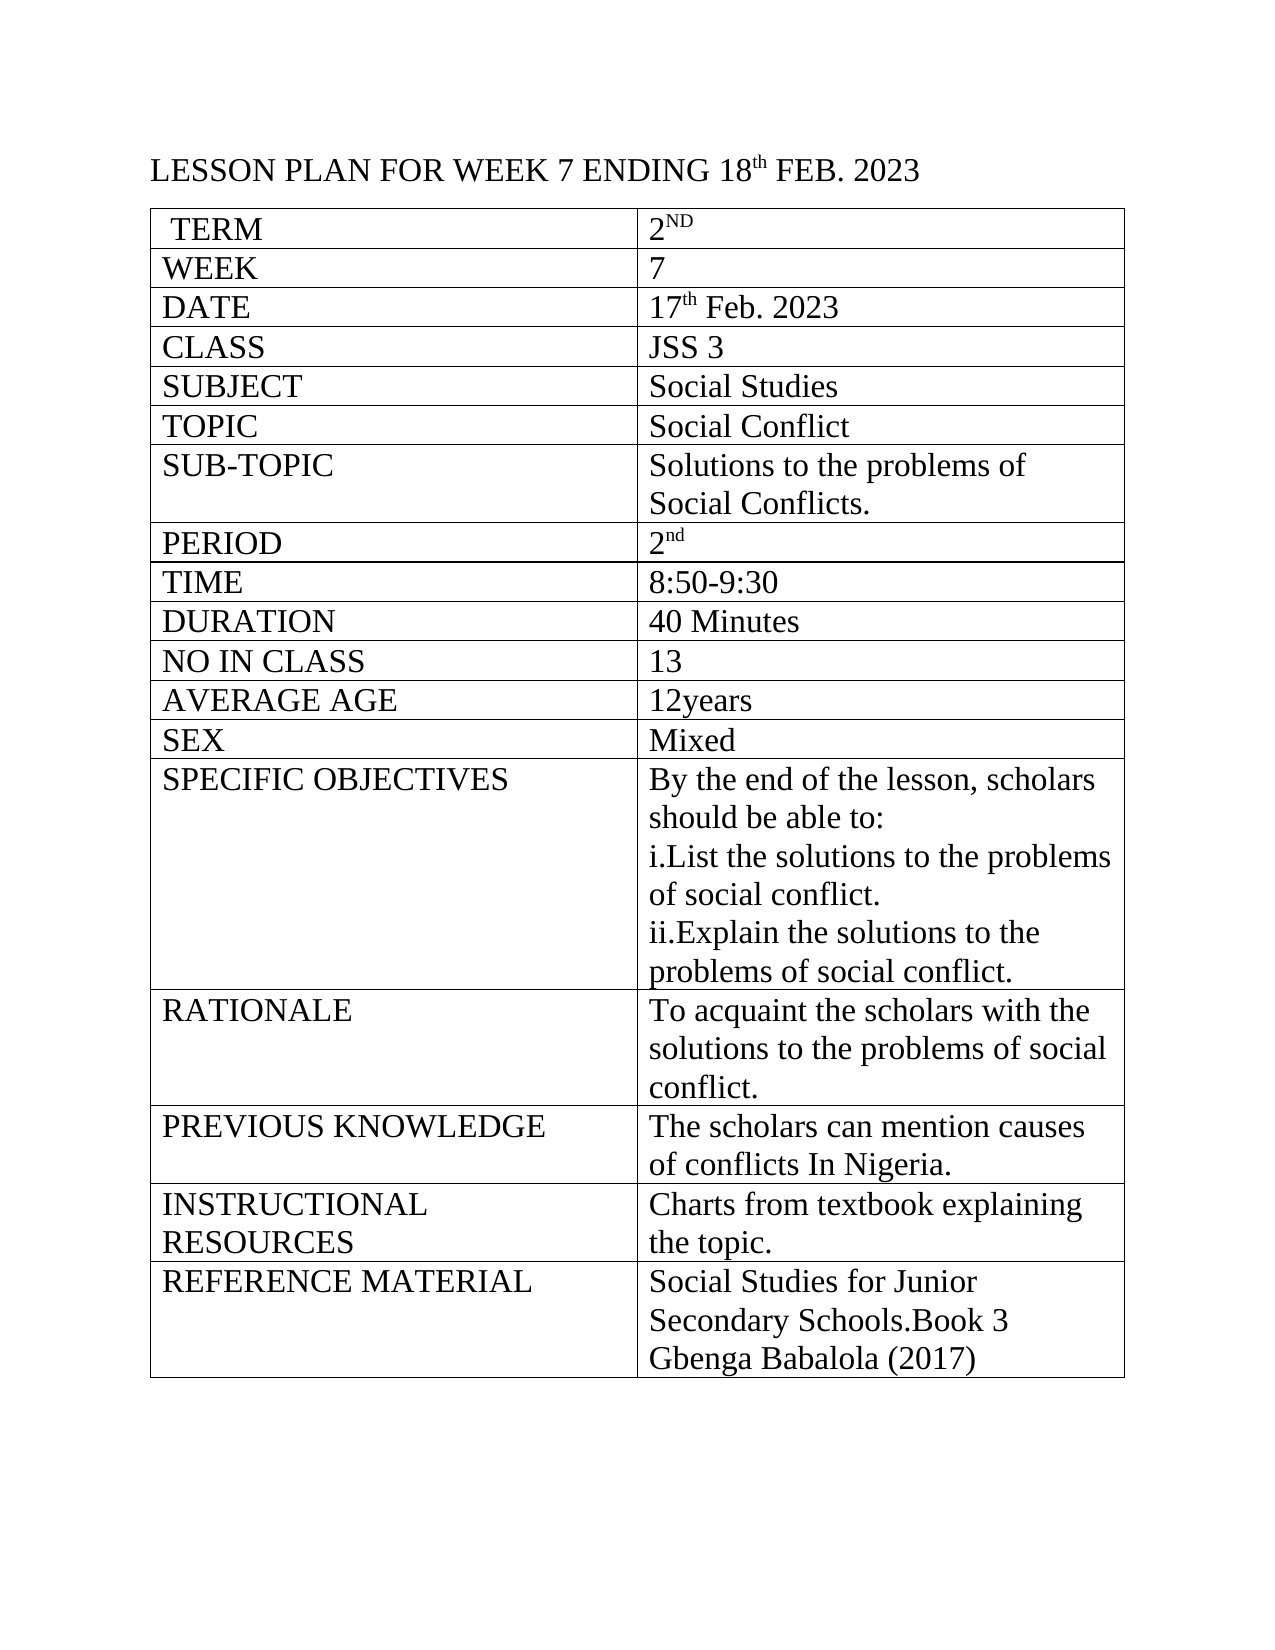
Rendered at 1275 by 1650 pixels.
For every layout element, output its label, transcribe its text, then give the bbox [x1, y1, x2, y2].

table_cell SEX [151, 720, 637, 758]
table_cell SUB-TOPIC [151, 445, 637, 522]
table_cell Social Studies for Junior Secondary Schools.Book 3 Gbenga Babalola (2017) [638, 1262, 1124, 1377]
table_cell REFERENCE MATERIAL [151, 1262, 637, 1377]
table_cell CLASS [151, 327, 637, 366]
table_cell Mixed [638, 720, 1124, 758]
table_cell DURATION [151, 602, 637, 640]
table_cell DATE [151, 288, 637, 326]
table_cell 12years [638, 681, 1124, 719]
table_cell The scholars can mention causes of conflicts In Nigeria. [638, 1106, 1124, 1183]
table_cell 13 [638, 641, 1124, 679]
table_cell PREVIOUS KNOWLEDGE [151, 1106, 637, 1183]
table_cell TOPIC [151, 406, 637, 444]
table_header 2ND [638, 209, 1124, 247]
table_cell AVERAGE AGE [151, 681, 637, 719]
table_cell 40 Minutes [638, 602, 1124, 640]
table_cell PERIOD [151, 523, 637, 561]
table_header TERM [151, 209, 637, 247]
table_cell JSS 3 [638, 327, 1124, 366]
table_cell 8:50-9:30 [638, 563, 1124, 601]
table_cell TIME [151, 563, 637, 601]
table_cell NO IN CLASS [151, 641, 637, 679]
table_cell INSTRUCTIONAL RESOURCES [151, 1184, 637, 1261]
table_cell 2nd [638, 523, 1124, 561]
table_cell WEEK [151, 249, 637, 287]
table_cell Social Studies [638, 367, 1124, 405]
table_cell 7 [638, 249, 1124, 287]
table_cell By the end of the lesson, scholars should be able to: i.List the solutions to the problems of social conflict. ii.Explain the solutions to the problems of social conflict. [638, 759, 1124, 989]
table_cell RATIONALE [151, 990, 637, 1105]
table_cell Charts from textbook explaining the topic. [638, 1184, 1124, 1261]
text LESSON PLAN FOR WEEK 7 ENDING 18th FEB. 2023 [150, 150, 1125, 188]
table_cell To acquaint the scholars with the solutions to the problems of social conflict. [638, 990, 1124, 1105]
table_cell Solutions to the problems of Social Conflicts. [638, 445, 1124, 522]
table_cell SPECIFIC OBJECTIVES [151, 759, 637, 989]
table_cell 17th Feb. 2023 [638, 288, 1124, 326]
table_cell SUBJECT [151, 367, 637, 405]
table_cell Social Conflict [638, 406, 1124, 444]
